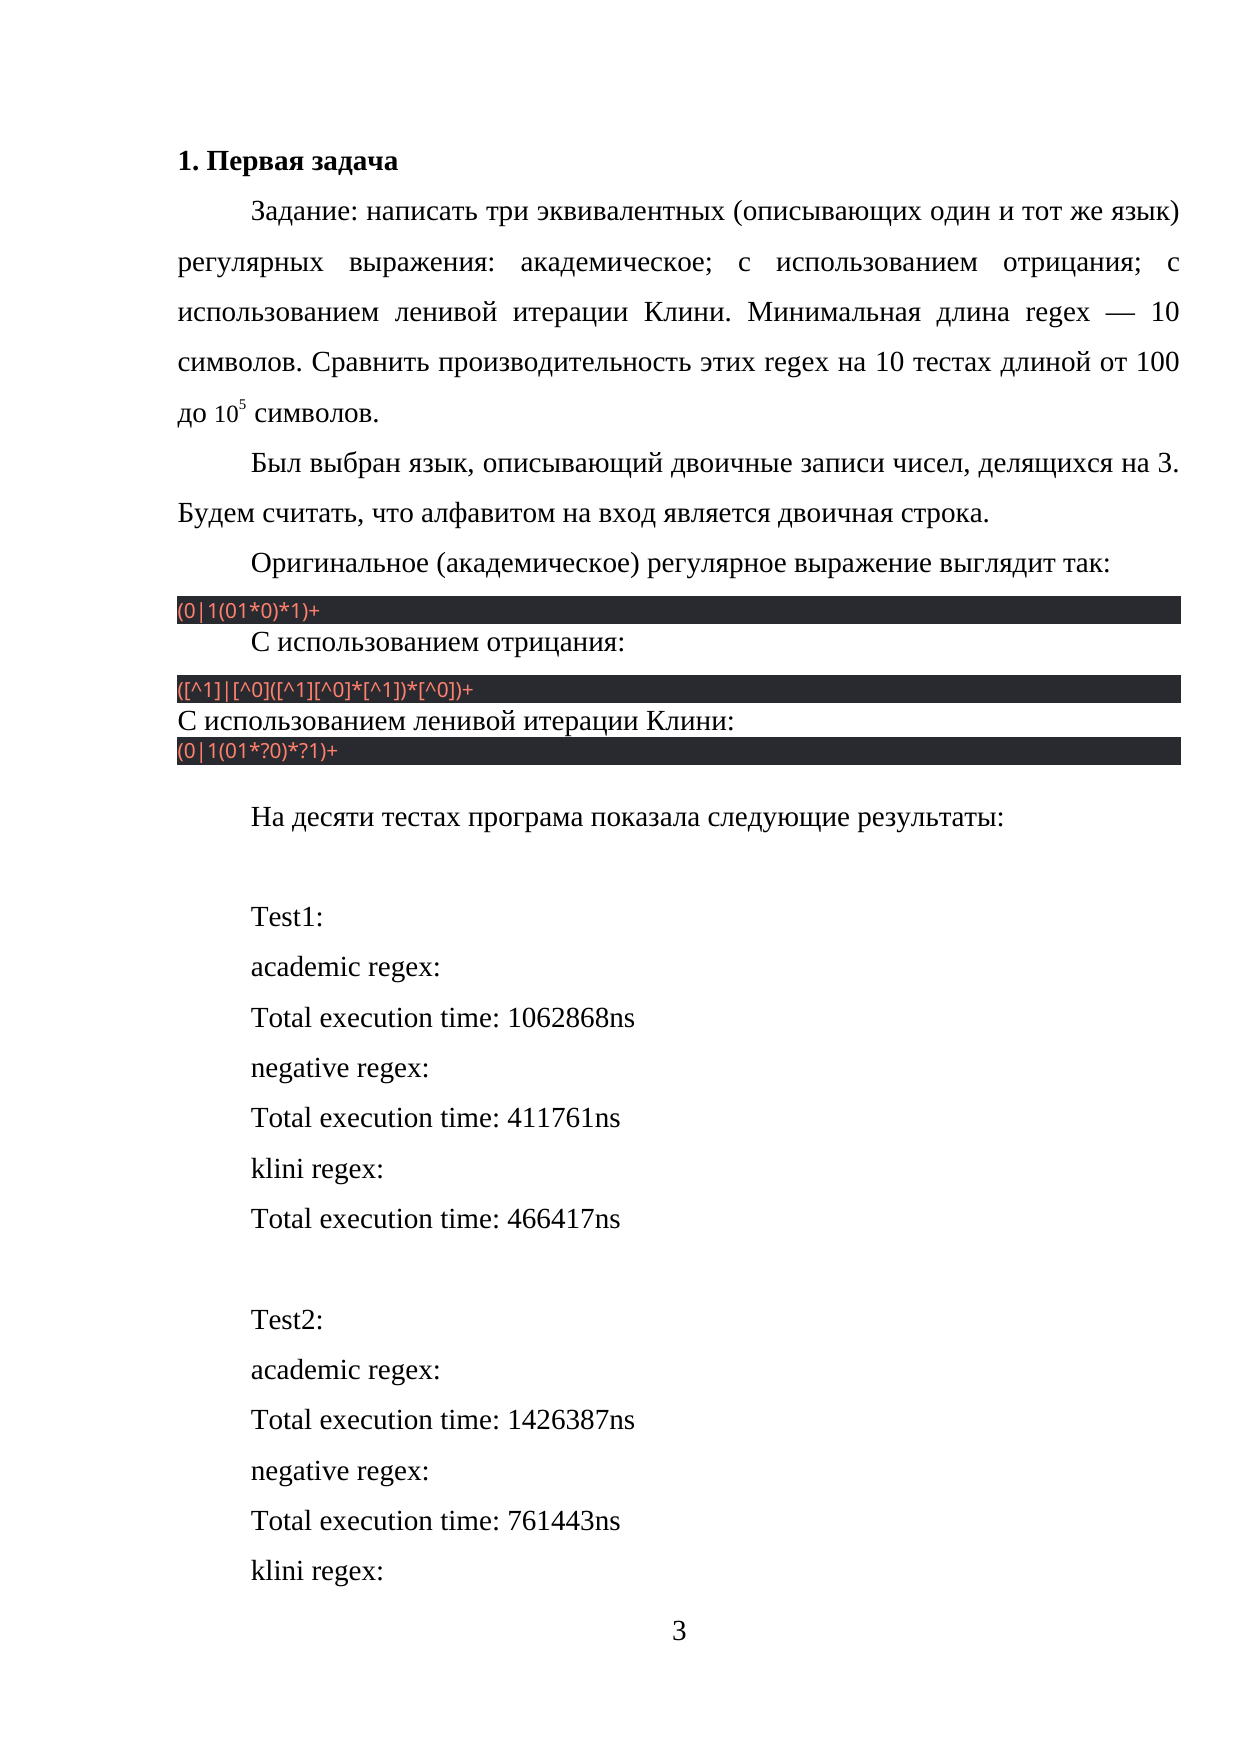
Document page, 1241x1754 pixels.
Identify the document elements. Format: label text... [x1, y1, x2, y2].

text negative regex: [177, 1050, 1181, 1084]
text academic regex: [177, 949, 1181, 983]
text klini regex: [177, 1553, 1181, 1587]
text (0|1(01*?0)*?1)+ [177, 737, 1181, 765]
text Задание: написать три эквивалентных (описывающих один и тот же язык) регулярных выражения: академическое; с использованием отрицания; с использованием ленивой итерации Клини. Минимальная длина regex — 10 символов. Сравнить производительность этих regex на 10 тестах длиной от 100 до символов. [177, 193, 1181, 428]
text На десяти тестах програма показала следующие результаты: [177, 799, 1181, 832]
text (0|1(01*0)*1)+ [177, 596, 1181, 624]
text Total execution time: 411761ns [177, 1101, 1181, 1134]
text Total execution time: 1426387ns [177, 1402, 1181, 1436]
text Total execution time: 466417ns [177, 1201, 1181, 1235]
text academic regex: [177, 1352, 1181, 1386]
text Test1: [177, 899, 1181, 933]
text С использованием ленивой итерации Клини: [177, 703, 1181, 737]
text Был выбран язык, описывающий двоичные записи чисел, делящихся на 3. Будем считать, что алфавитом на вход является двоичная строка. [177, 445, 1181, 529]
text ([^1]|[^0]([^1][^0]*[^1])*[^0])+ [177, 675, 1181, 703]
text С использованием отрицания: [177, 624, 1181, 658]
text Total execution time: 1062868ns [177, 1000, 1181, 1033]
text Оригинальное (академическое) регулярное выражение выглядит так: [177, 546, 1181, 579]
text negative regex: [177, 1453, 1181, 1486]
subtitle 1. Первая задача [177, 143, 1181, 177]
text Total execution time: 761443ns [177, 1503, 1181, 1537]
text klini regex: [177, 1151, 1181, 1184]
text Test2: [177, 1302, 1181, 1335]
